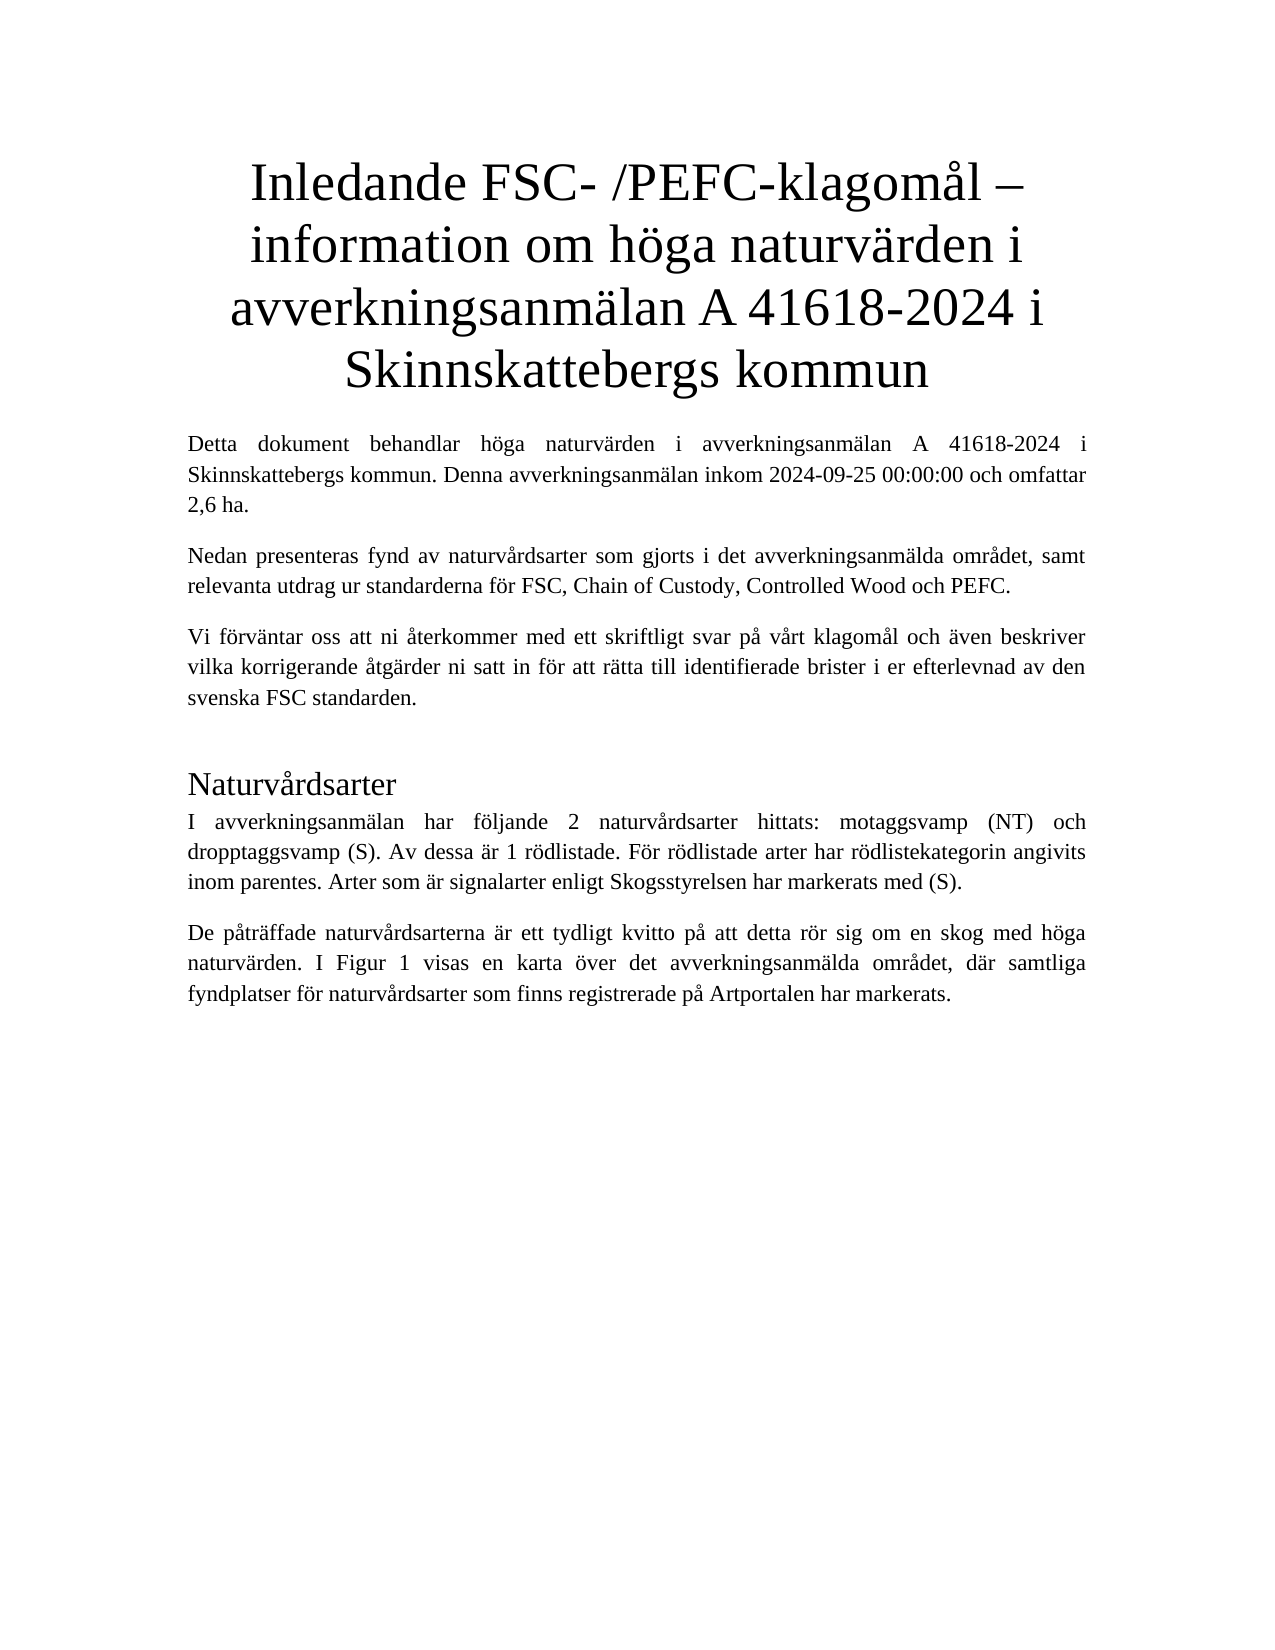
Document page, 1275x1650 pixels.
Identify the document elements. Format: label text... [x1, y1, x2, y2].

title Inledande FSC- /PEFC-klagomål – information om höga naturvärden i avverkningsanmälan A 41618-2024 i Skinnskattebergs kommun [187, 150, 1087, 399]
text I avverkningsanmälan har följande 2 naturvårdsarter hittats: motaggsvamp (NT) och dropptaggsvamp (S). Av dessa är 1 rödlistade. För rödlistade arter har rödlistekategorin angivits inom parentes. Arter som är signalarter enligt Skogsstyrelsen har markerats med (S). [187, 808, 1087, 894]
text De påträffade naturvårdsarterna är ett tydligt kvitto på att detta rör sig om en skog med höga naturvärden. I Figur 1 visas en karta över det avverkningsanmälda området, där samtliga fyndplatser för naturvårdsarter som finns registrerade på Artportalen har markerats. [187, 919, 1087, 1006]
text Nedan presenteras fynd av naturvårdsarter som gjorts i det avverkningsanmälda området, samt relevanta utdrag ur standarderna för FSC, Chain of Custody, Controlled Wood och PEFC. [187, 542, 1087, 598]
text Detta dokument behandlar höga naturvärden i avverkningsanmälan A 41618-2024 i Skinnskattebergs kommun. Denna avverkningsanmälan inkom 2024-09-25 00:00:00 och omfattar 2,6 ha. [187, 430, 1087, 517]
text Vi förväntar oss att ni återkommer med ett skriftligt svar på vårt klagomål och även beskriver vilka korrigerande åtgärder ni satt in för att rätta till identifierade brister i er efterlevnad av den svenska FSC standarden. [187, 623, 1087, 710]
subtitle Naturvårdsarter [187, 764, 1087, 802]
